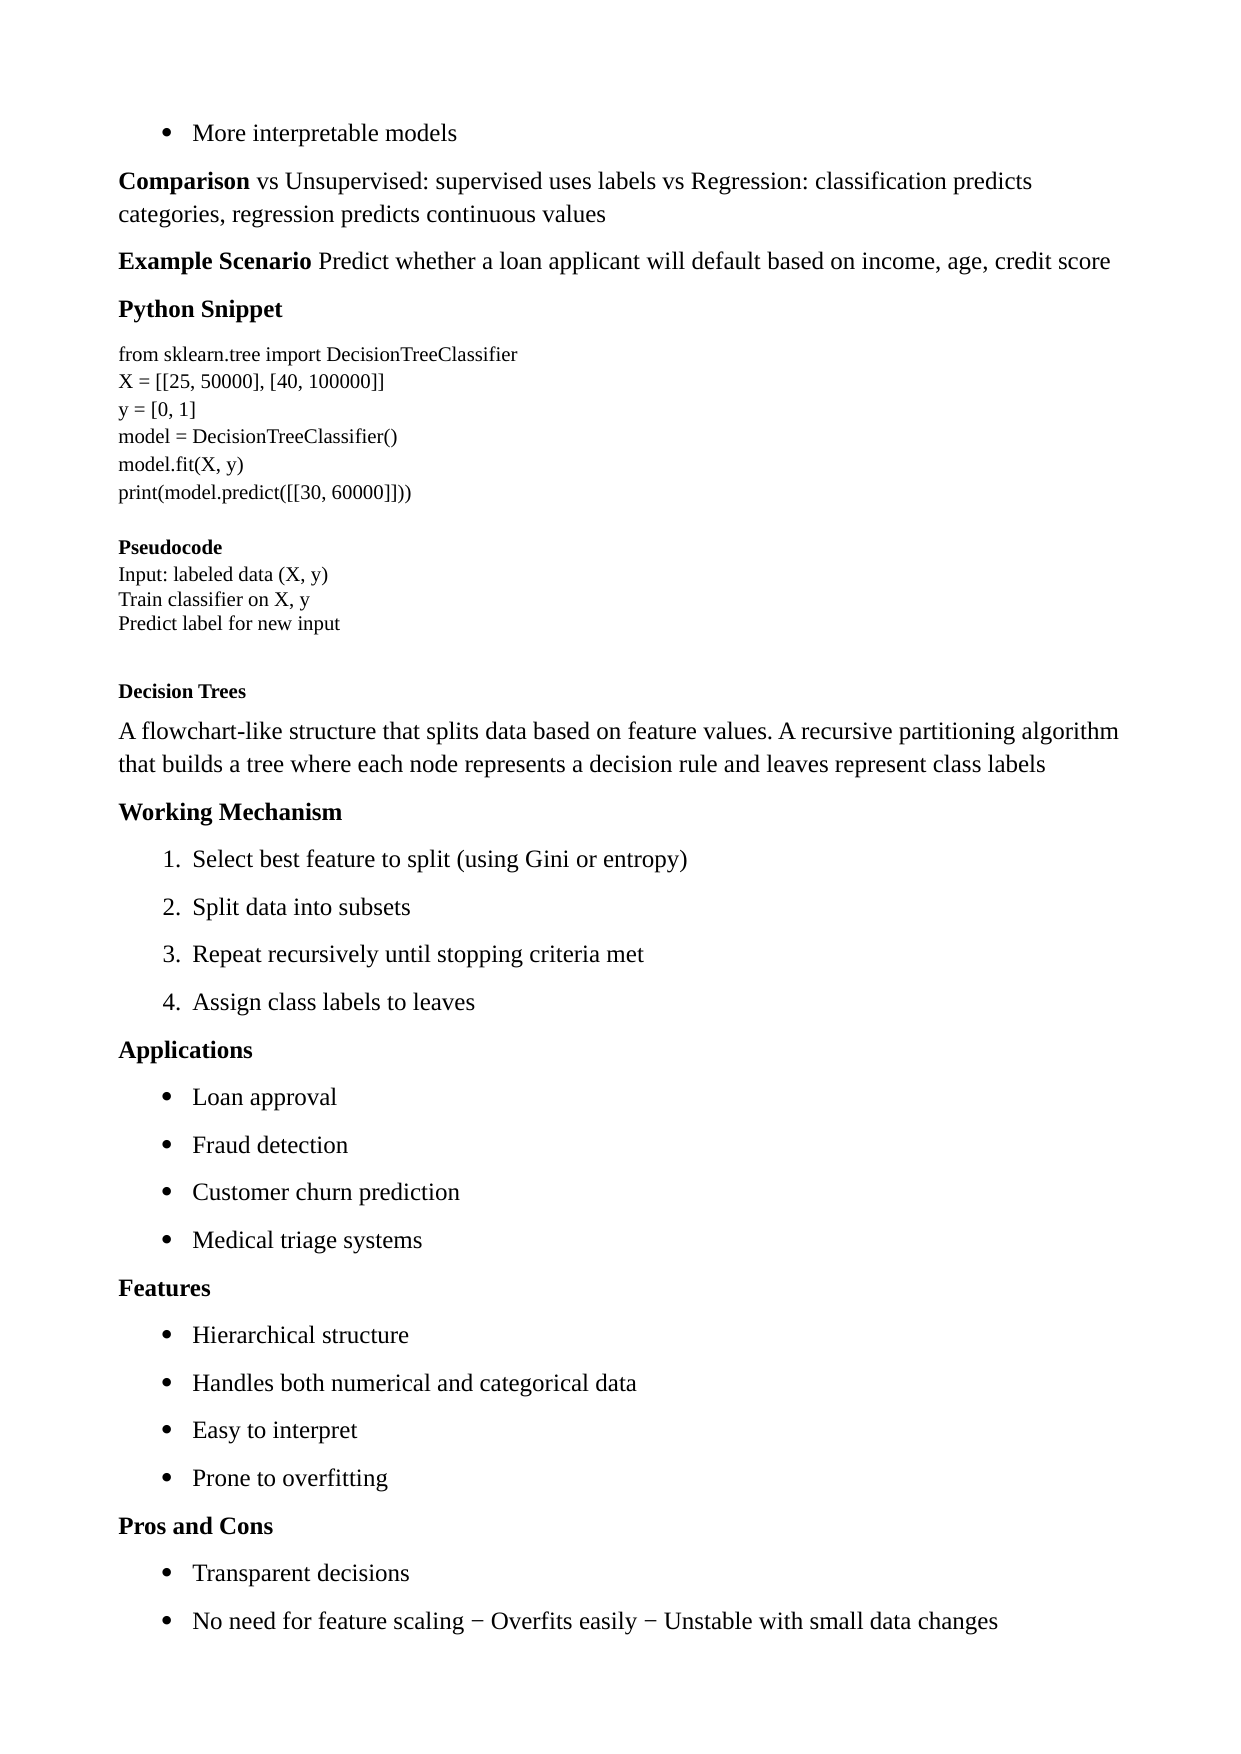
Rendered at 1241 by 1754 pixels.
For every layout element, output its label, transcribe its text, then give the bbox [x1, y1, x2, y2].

list More interpretable models [162, 118, 1122, 147]
text y = [0, 1] [118, 397, 1122, 421]
list Hierarchical structure [162, 1320, 1122, 1349]
list Repeat recursively until stopping criteria met [162, 939, 1122, 968]
list Fraud detection [162, 1130, 1122, 1159]
text Applications [118, 1035, 1122, 1063]
list Assign class labels to leaves [162, 987, 1122, 1016]
text print(model.predict([[30, 60000]])) [118, 479, 1122, 504]
subtitle Decision Trees [118, 679, 1122, 703]
list Handles both numerical and categorical data [162, 1368, 1122, 1397]
list Loan approval [162, 1082, 1122, 1111]
text Pseudocode [118, 535, 1122, 559]
text Predict label for new input [118, 611, 1122, 634]
list Select best feature to split (using Gini or entropy) [162, 844, 1122, 873]
list Transparent decisions [162, 1558, 1122, 1587]
text from sklearn.tree import DecisionTreeClassifier [118, 342, 1122, 366]
text Working Mechanism [118, 797, 1122, 825]
text Train classifier on X, y [118, 586, 1122, 611]
text Example Scenario Predict whether a loan applicant will default based on income, age, credit score [118, 246, 1122, 275]
text Pros and Cons [118, 1511, 1122, 1539]
text Python Snippet [118, 294, 1122, 323]
list No need for feature scaling − Overfits easily − Unstable with small data changes [162, 1606, 1122, 1635]
list Medical triage systems [162, 1225, 1122, 1254]
text Comparison vs Unsupervised: supervised uses labels vs Regression: classification predicts categories, regression predicts continuous values [118, 166, 1122, 227]
text Features [118, 1273, 1122, 1301]
text A flowchart-like structure that splits data based on feature values. A recursive partitioning algorithm that builds a tree where each node represents a decision rule and leaves represent class labels [118, 716, 1122, 778]
list Prone to overfitting [162, 1463, 1122, 1492]
text Input: labeled data (X, y) [118, 562, 1122, 586]
text model = DecisionTreeClassifier() [118, 424, 1122, 448]
text X = [[25, 50000], [40, 100000]] [118, 369, 1122, 393]
list Customer churn prediction [162, 1177, 1122, 1206]
text model.fit(X, y) [118, 452, 1122, 476]
list Split data into subsets [162, 892, 1122, 921]
list Easy to interpret [162, 1416, 1122, 1444]
